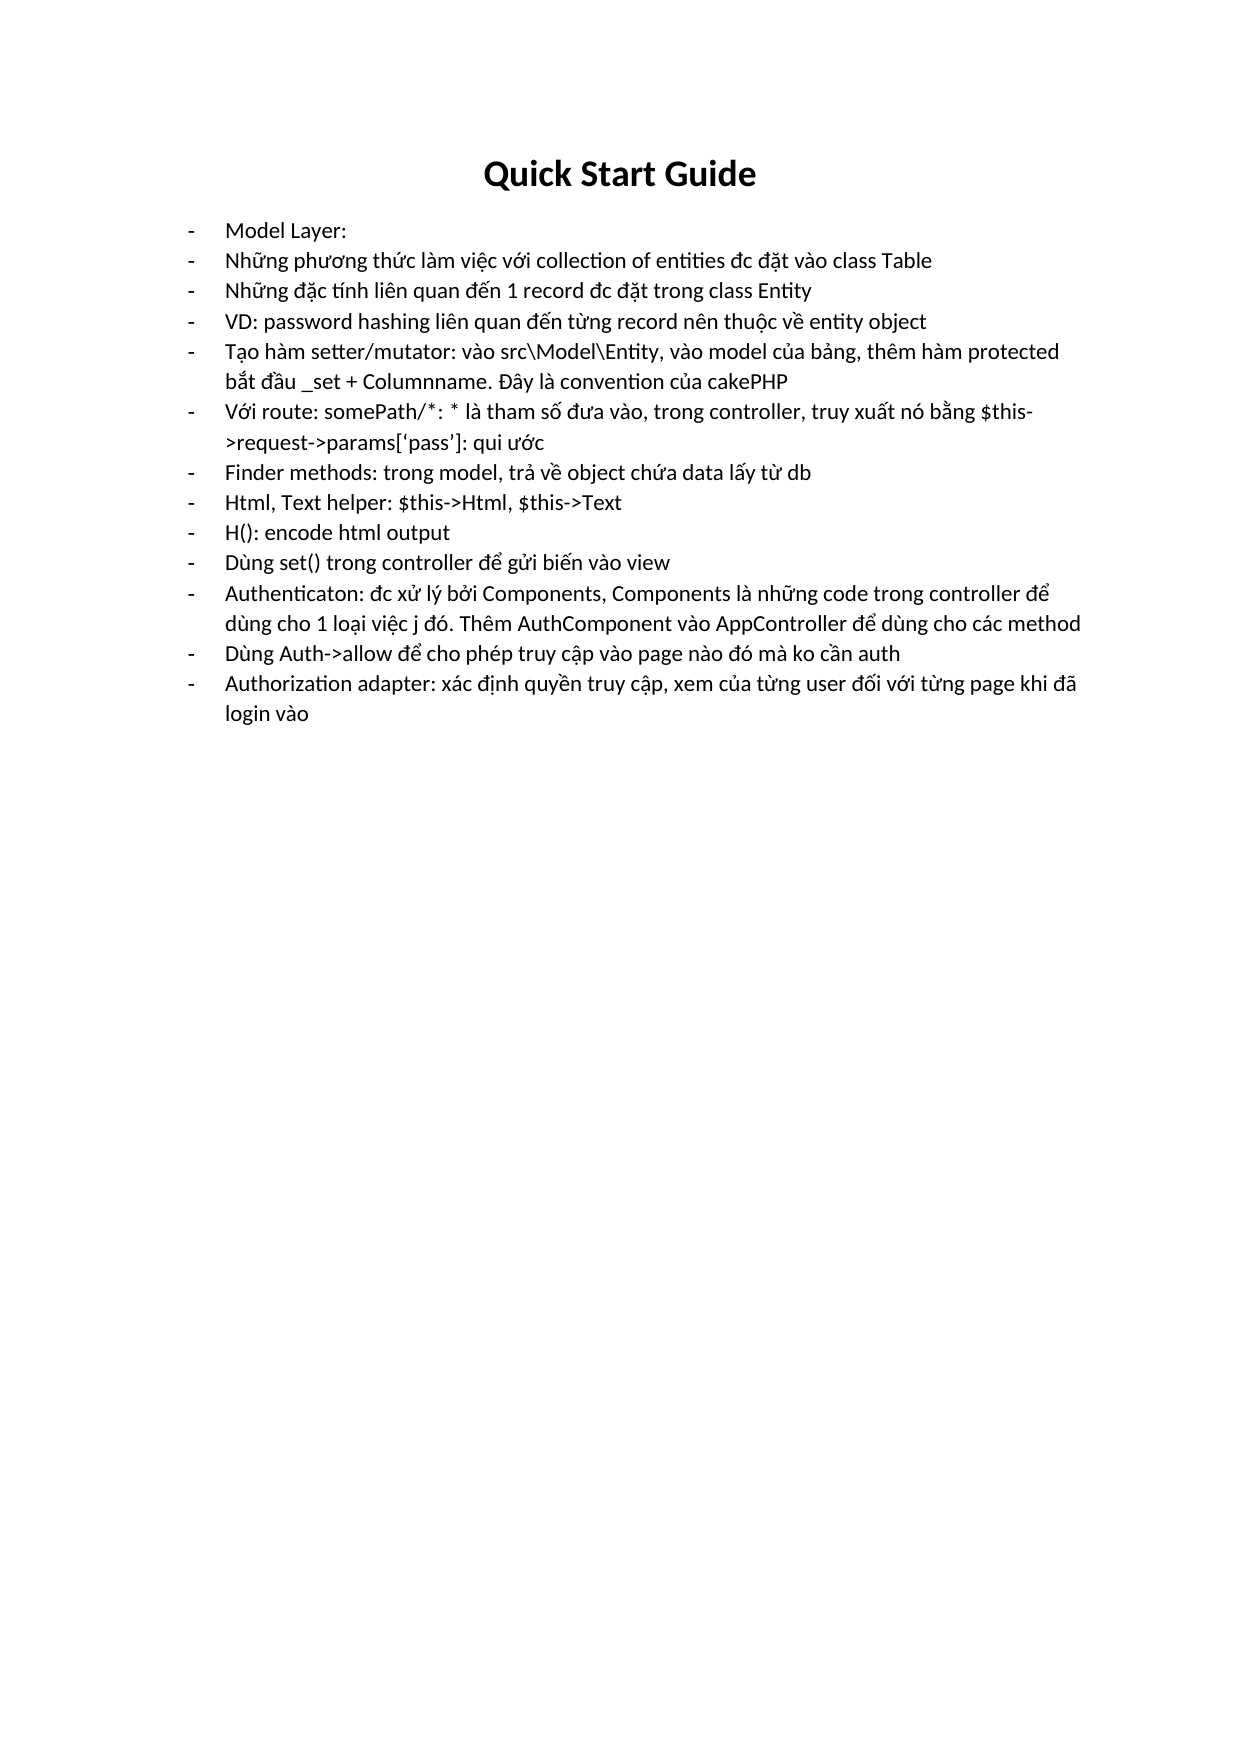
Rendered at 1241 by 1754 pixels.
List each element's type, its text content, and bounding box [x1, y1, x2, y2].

list Authenticaton: đc xử lý bởi Components, Components là những code trong controller để dùng cho 1 loại việc j đó. Thêm AuthComponent vào AppController để dùng cho các method [187, 579, 1090, 637]
list Với route: somePath/*: * là tham số đưa vào, trong controller, truy xuất nó bằng $this->request->params[‘pass’]: qui ước [187, 397, 1090, 456]
list Finder methods: trong model, trả về object chứa data lấy từ db [187, 458, 1090, 486]
list H(): encode html output [187, 518, 1090, 546]
list Những phương thức làm việc với collection of entities đc đặt vào class Table [187, 246, 1090, 274]
list Dùng Auth->allow để cho phép truy cập vào page nào đó mà ko cần auth [187, 639, 1090, 667]
list Dùng set() trong controller để gửi biến vào view [187, 548, 1090, 576]
list Tạo hàm setter/mutator: vào src\Model\Entity, vào model của bảng, thêm hàm protected bắt đầu _set + Columnname. Đây là convention của cakePHP [187, 337, 1090, 395]
list Những đặc tính liên quan đến 1 record đc đặt trong class Entity [187, 277, 1090, 304]
list Html, Text helper: $this->Html, $this->Text [187, 488, 1090, 516]
text Quick Start Guide [150, 150, 1090, 196]
list Authorization adapter: xác định quyền truy cập, xem của từng user đối với từng page khi đã login vào [187, 669, 1090, 727]
list VD: password hashing liên quan đến từng record nên thuộc về entity object [187, 307, 1090, 335]
list Model Layer: [187, 216, 1090, 244]
